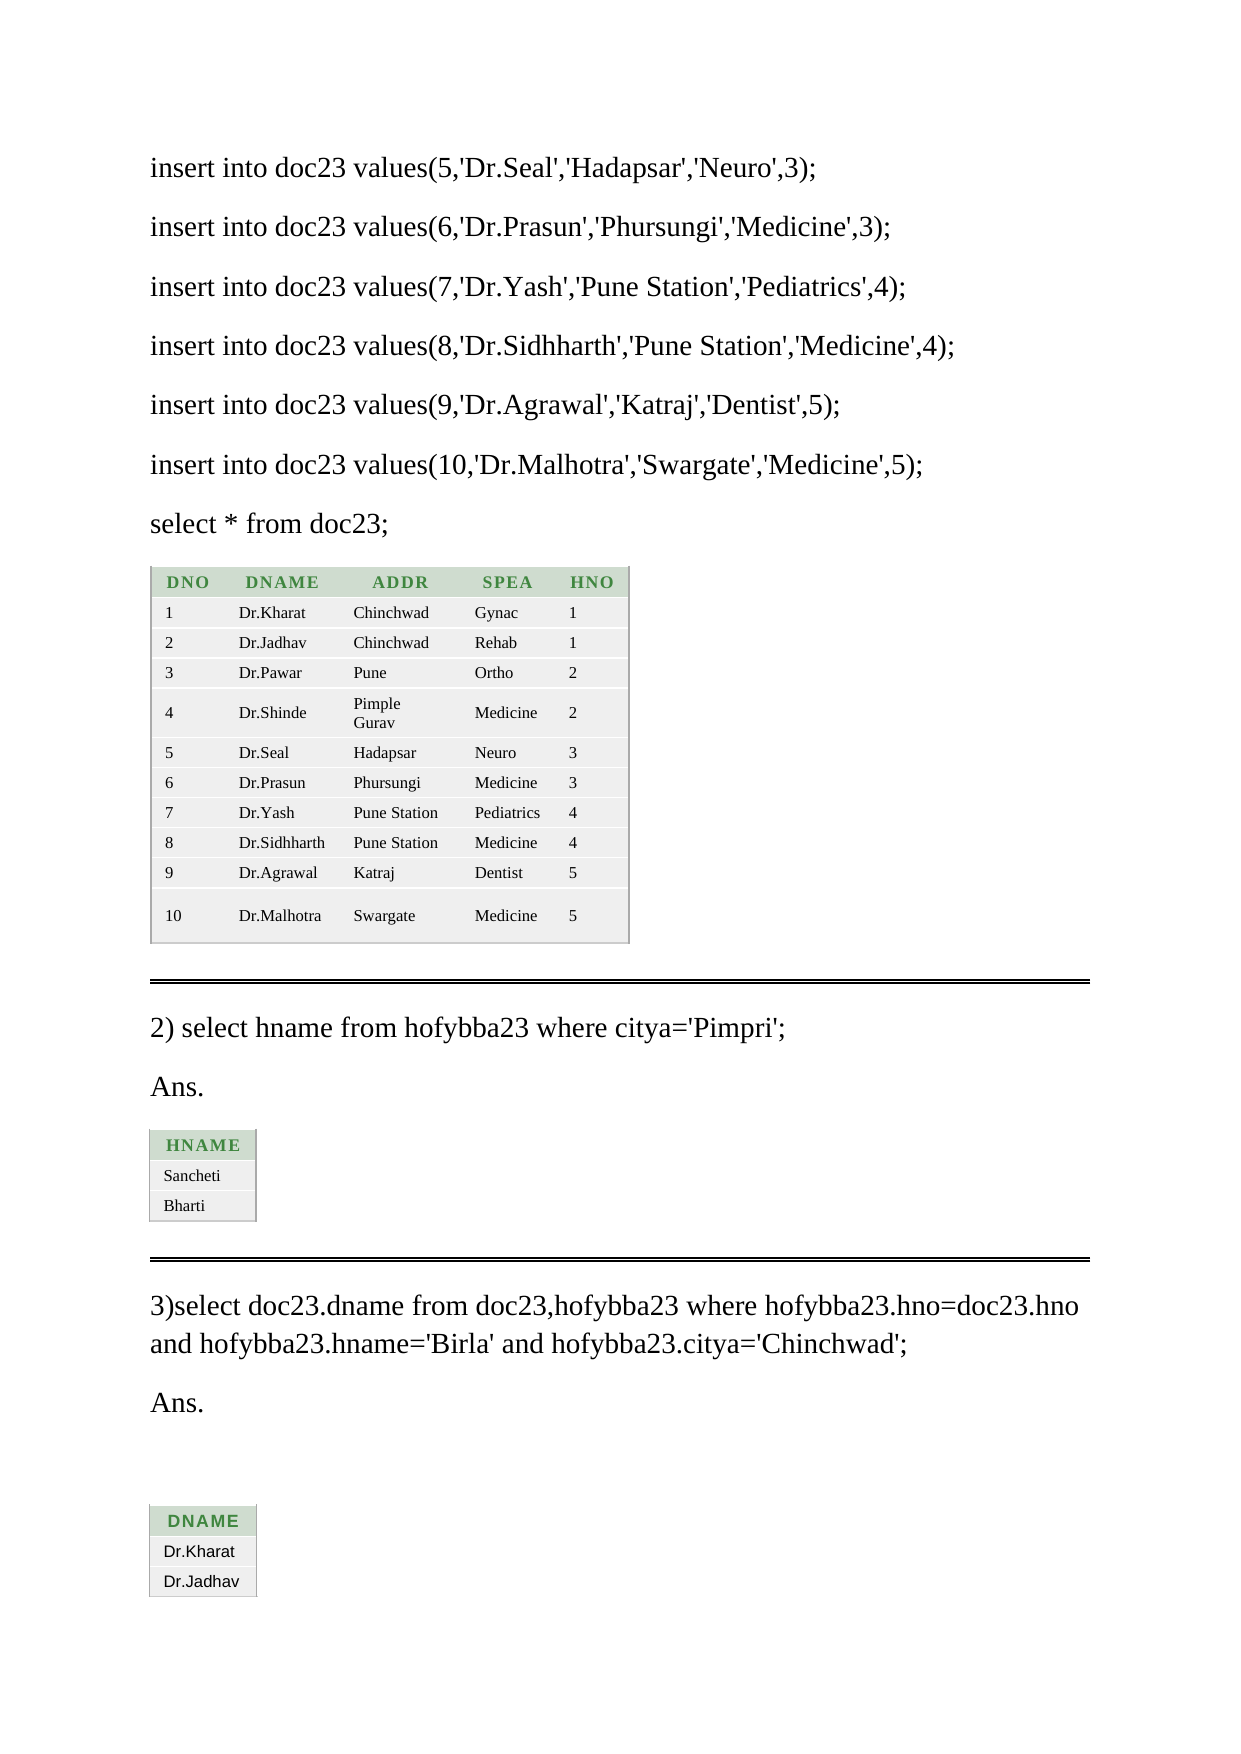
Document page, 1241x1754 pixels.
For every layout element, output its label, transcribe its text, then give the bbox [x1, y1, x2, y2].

text insert into doc23 values(5,'Dr.Seal','Hadapsar','Neuro',3); [150, 150, 1090, 183]
table_cell Medicine [460, 768, 554, 797]
table_cell 1 [152, 598, 224, 627]
table_header DNAME [150, 1506, 256, 1536]
table_cell Bharti [150, 1191, 255, 1220]
table_cell 3 [554, 768, 628, 797]
table_cell Medicine [460, 828, 554, 857]
table_cell Dr.Prasun [224, 768, 339, 797]
table_cell Sancheti [150, 1161, 255, 1190]
table_cell Chinchwad [339, 598, 460, 627]
table_cell 10 [152, 889, 224, 942]
table_cell 3 [152, 659, 224, 687]
table_cell 5 [554, 889, 628, 942]
table_cell Pediatrics [460, 798, 554, 827]
table_cell Gynac [460, 598, 554, 627]
table_cell Medicine [460, 689, 554, 736]
text 2) select hname from hofybba23 where citya='Pimpri'; [150, 1010, 1090, 1043]
table_header ADDR [339, 567, 460, 597]
table_cell 6 [152, 768, 224, 797]
table_cell Ortho [460, 659, 554, 687]
table_cell Pune [339, 659, 460, 687]
text insert into doc23 values(9,'Dr.Agrawal','Katraj','Dentist',5); [150, 387, 1090, 421]
text insert into doc23 values(8,'Dr.Sidhharth','Pune Station','Medicine',4); [150, 328, 1090, 362]
table_cell Medicine [460, 889, 554, 942]
table_cell Dr.Pawar [224, 659, 339, 687]
table_cell Dr.Jadhav [224, 629, 339, 657]
table_cell Pimple Gurav [339, 689, 460, 736]
table_cell Phursungi [339, 768, 460, 797]
table_cell Dr.Kharat [150, 1537, 256, 1566]
table_cell Dr.Malhotra [224, 889, 339, 942]
text Ans. [150, 1386, 1090, 1419]
table_cell Pune Station [339, 798, 460, 827]
table_cell Dentist [460, 858, 554, 887]
text Ans. [150, 1069, 1090, 1103]
table_cell 5 [554, 858, 628, 887]
text insert into doc23 values(7,'Dr.Yash','Pune Station','Pediatrics',4); [150, 269, 1090, 302]
table_cell Neuro [460, 738, 554, 767]
table_cell 5 [152, 738, 224, 767]
table_cell Chinchwad [339, 629, 460, 657]
text select * from doc23; [150, 506, 1090, 540]
table_cell Hadapsar [339, 738, 460, 767]
table_cell Dr.Yash [224, 798, 339, 827]
table_cell 1 [554, 598, 628, 627]
table_cell 7 [152, 798, 224, 827]
table_header HNO [554, 567, 628, 597]
text insert into doc23 values(6,'Dr.Prasun','Phursungi','Medicine',3); [150, 209, 1090, 243]
table_header SPEA [460, 567, 554, 597]
table_cell Swargate [339, 889, 460, 942]
table_cell Dr.Kharat [224, 598, 339, 627]
table_cell Dr.Jadhav [150, 1567, 256, 1596]
table_header DNAME [224, 567, 339, 597]
text 3)select doc23.dname from doc23,hofybba23 where hofybba23.hno=doc23.hno and hofybba23.hname='Birla' and hofybba23.citya='Chinchwad'; [150, 1288, 1090, 1360]
table_cell 4 [554, 798, 628, 827]
table_cell Dr.Shinde [224, 689, 339, 736]
table_cell Dr.Agrawal [224, 858, 339, 887]
table_cell 1 [554, 629, 628, 657]
table_cell 2 [554, 659, 628, 687]
table_cell 4 [152, 689, 224, 736]
table_cell 2 [554, 689, 628, 736]
table_cell 3 [554, 738, 628, 767]
table_cell 9 [152, 858, 224, 887]
table_header DNO [152, 567, 224, 597]
table_cell Dr.Sidhharth [224, 828, 339, 857]
table_header HNAME [150, 1130, 255, 1160]
table_cell Pune Station [339, 828, 460, 857]
text insert into doc23 values(10,'Dr.Malhotra','Swargate','Medicine',5); [150, 447, 1090, 480]
table_cell Rehab [460, 629, 554, 657]
table_cell Dr.Seal [224, 738, 339, 767]
table_cell 2 [152, 629, 224, 657]
table_cell 8 [152, 828, 224, 857]
table_cell 4 [554, 828, 628, 857]
table_cell Katraj [339, 858, 460, 887]
